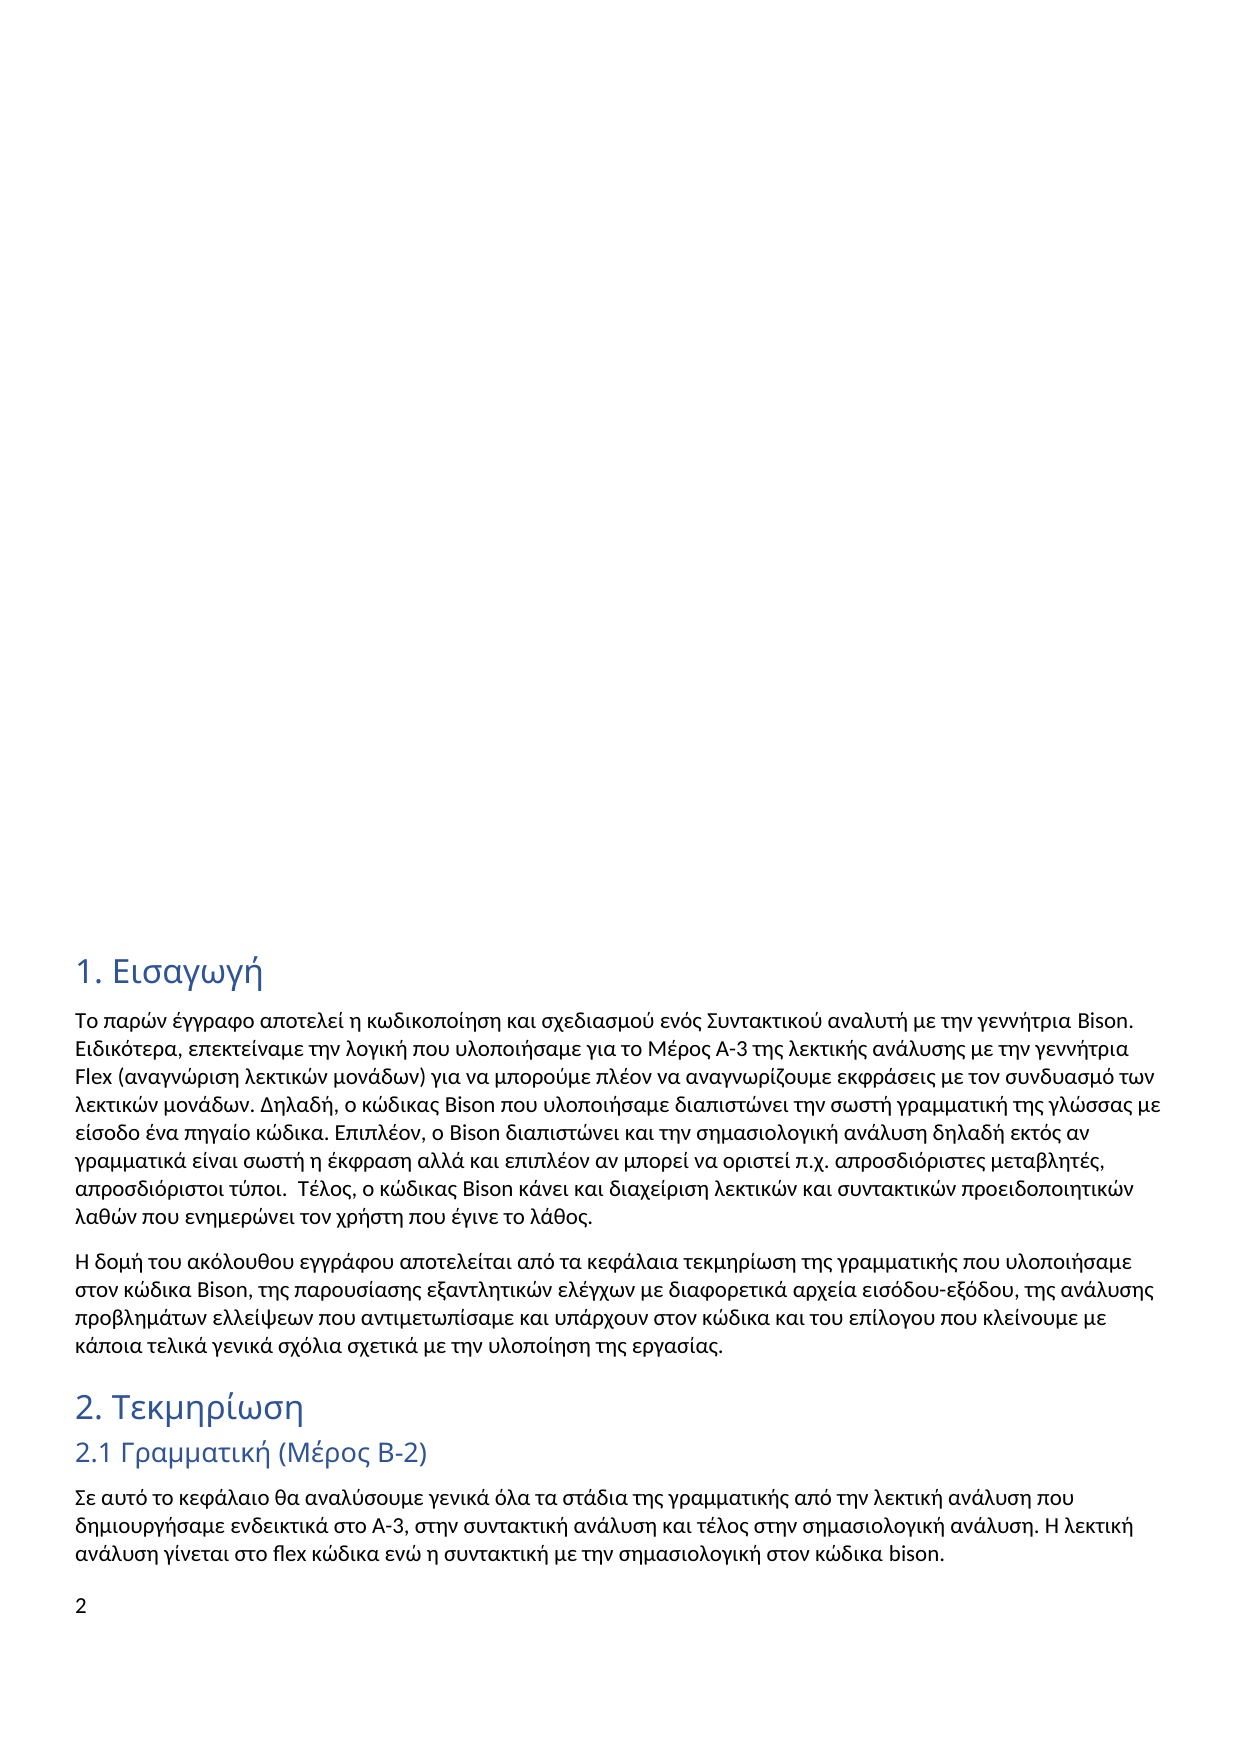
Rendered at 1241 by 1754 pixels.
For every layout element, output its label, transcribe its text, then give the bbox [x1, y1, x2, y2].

subtitle 1. Εισαγωγή [75, 948, 1165, 993]
subtitle 2. Τεκμηρίωση [75, 1384, 1165, 1429]
text Η δομή του ακόλουθου εγγράφου αποτελείται από τα κεφάλαια τεκμηρίωση της γραμματικής που υλοποιήσαμε στον κώδικα Bison, της παρουσίασης εξαντλητικών ελέγχων με διαφορετικά αρχεία εισόδου-εξόδου, της ανάλυσης προβλημάτων ελλείψεων που αντιμετωπίσαμε και υπάρχουν στον κώδικα και του επίλογου που κλείνουμε με κάποια τελικά γενικά σχόλια σχετικά με την υλοποίηση της εργασίας. [75, 1247, 1165, 1359]
text Σε αυτό το κεφάλαιο θα αναλύσουμε γενικά όλα τα στάδια της γραμματικής από την λεκτική ανάλυση που δημιουργήσαμε ενδεικτικά στο Α-3, στην συντακτική ανάλυση και τέλος στην σημασιολογική ανάλυση. Η λεκτική ανάλυση γίνεται στο flex κώδικα ενώ η συντακτική με την σημασιολογική στον κώδικα bison. [75, 1483, 1165, 1567]
subtitle 2.1 Γραμματική (Μέρος Β-2) [75, 1433, 1165, 1470]
text Το παρών έγγραφο αποτελεί η κωδικοποίηση και σχεδιασμού ενός Συντακτικού αναλυτή με την γεννήτρια Bison. Ειδικότερα, επεκτείναμε την λογική που υλοποιήσαμε για το Μέρος Α-3 της λεκτικής ανάλυσης με την γεννήτρια Flex (αναγνώριση λεκτικών μονάδων) για να μπορούμε πλέον να αναγνωρίζουμε εκφράσεις με τον συνδυασμό των λεκτικών μονάδων. Δηλαδή, ο κώδικας Bison που υλοποιήσαμε διαπιστώνει την σωστή γραμματική της γλώσσας με είσοδο ένα πηγαίο κώδικα. Επιπλέον, ο Bison διαπιστώνει και την σημασιολογική ανάλυση δηλαδή εκτός αν γραμματικά είναι σωστή η έκφραση αλλά και επιπλέον αν μπορεί να οριστεί π.χ. απροσδιόριστες μεταβλητές, απροσδιόριστοι τύποι. Τέλος, ο κώδικας Bison κάνει και διαχείριση λεκτικών και συντακτικών προειδοποιητικών λαθών που ενημερώνει τον χρήστη που έγινε το λάθος. [75, 1006, 1165, 1230]
